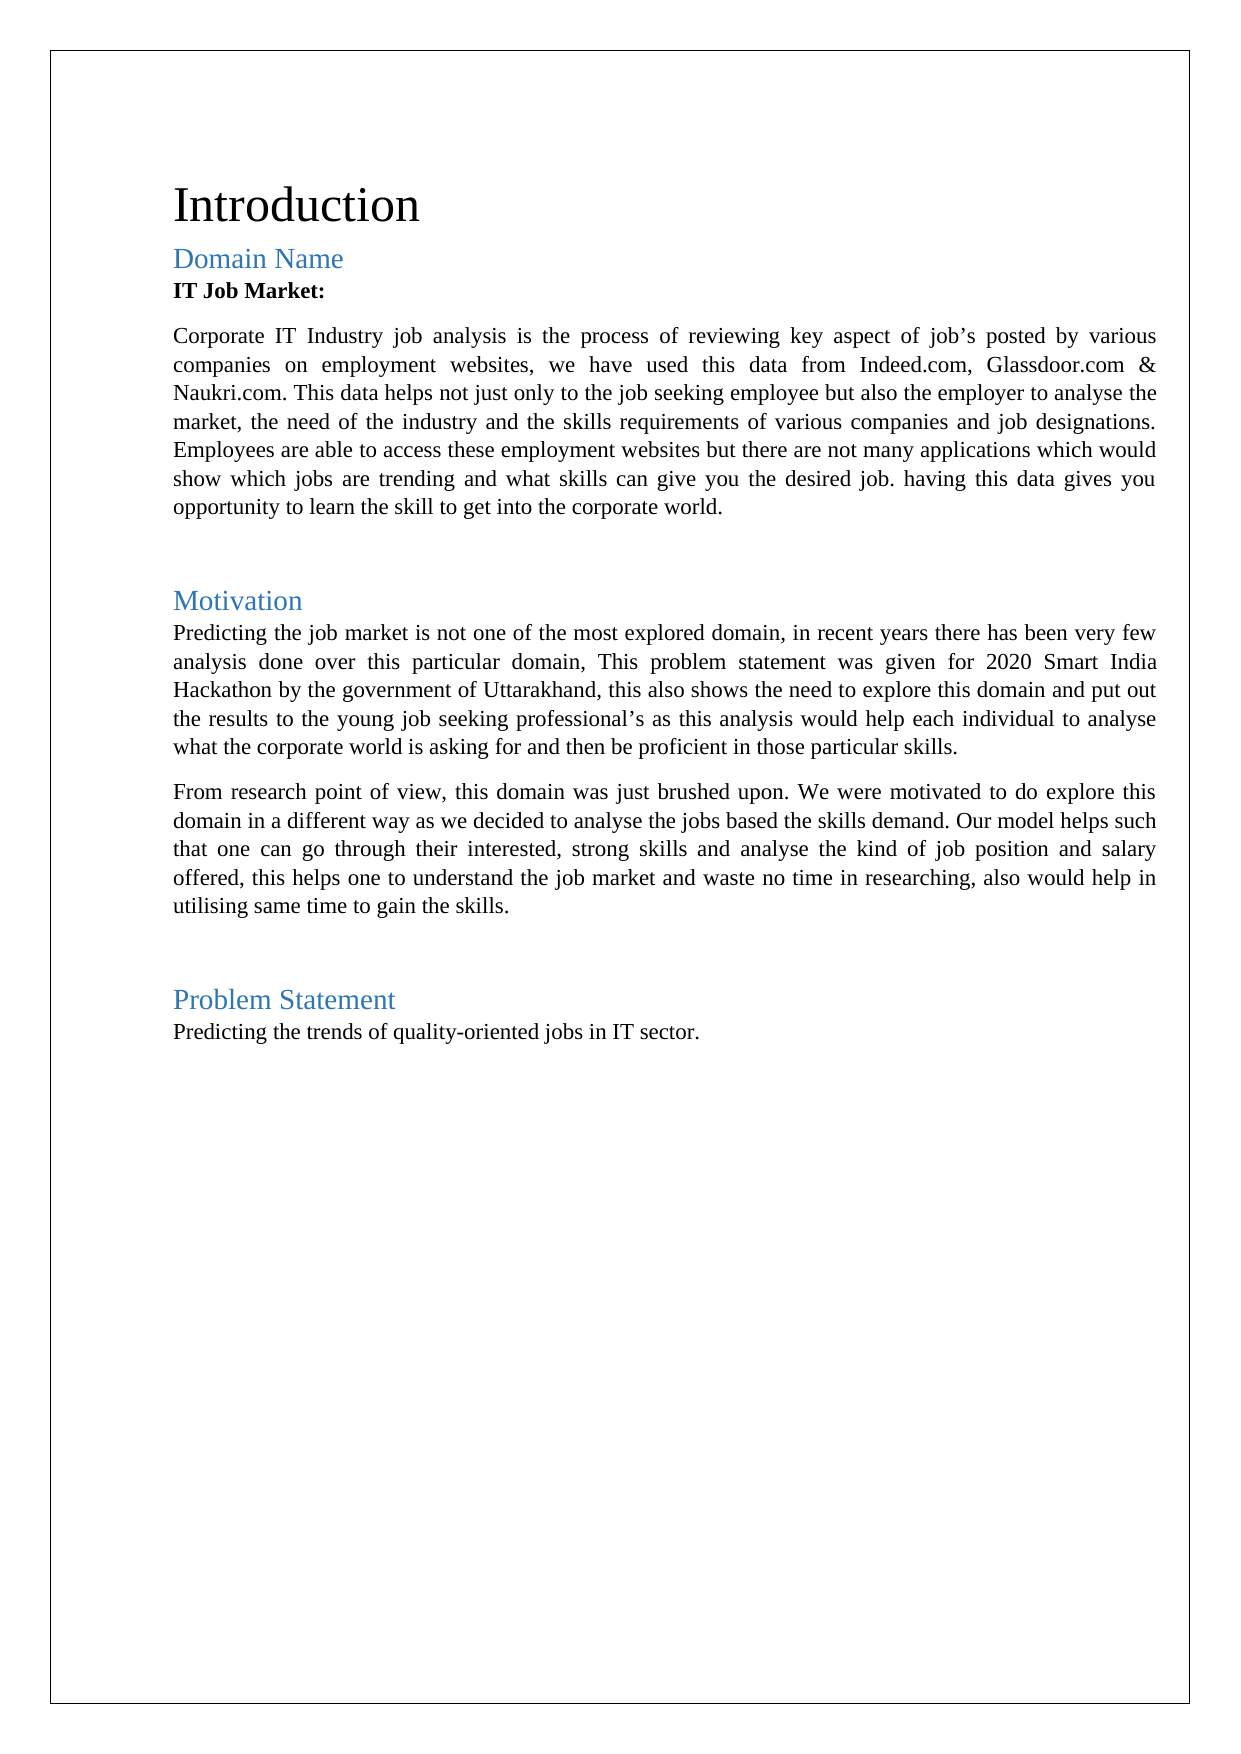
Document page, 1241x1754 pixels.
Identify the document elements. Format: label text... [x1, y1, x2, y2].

text From research point of view, this domain was just brushed upon. We were motivated to do explore this domain in a different way as we decided to analyse the jobs based the skills demand. Our model helps such that one can go through their interested, strong skills and analyse the kind of job position and salary offered, this helps one to understand the job market and waste no time in researching, also would help in utilising same time to gain the skills. [173, 778, 1158, 918]
subtitle Problem Statement [173, 982, 1158, 1016]
text Predicting the trends of quality-oriented jobs in IT sector. [173, 1018, 1158, 1045]
text Predicting the job market is not one of the most explored domain, in recent years there has been very few analysis done over this particular domain, This problem statement was given for 2020 Smart India Hackathon by the government of Uttarakhand, this also shows the need to explore this domain and put out the results to the young job seeking professional’s as this analysis would help each individual to analyse what the corporate world is asking for and then be proficient in those particular skills. [173, 619, 1158, 759]
subtitle Introduction [173, 175, 1158, 232]
subtitle Domain Name [173, 241, 1158, 275]
text IT Job Market: [173, 277, 1158, 304]
subtitle Motivation [173, 583, 1158, 617]
text Corporate IT Industry job analysis is the process of reviewing key aspect of job’s posted by various companies on employment websites, we have used this data from Indeed.com, Glassdoor.com & Naukri.com. This data helps not just only to the job seeking employee but also the employer to analyse the market, the need of the industry and the skills requirements of various companies and job designations. Employees are able to access these employment websites but there are not many applications which would show which jobs are trending and what skills can give you the desired job. having this data gives you opportunity to learn the skill to get into the corporate world. [173, 322, 1158, 519]
